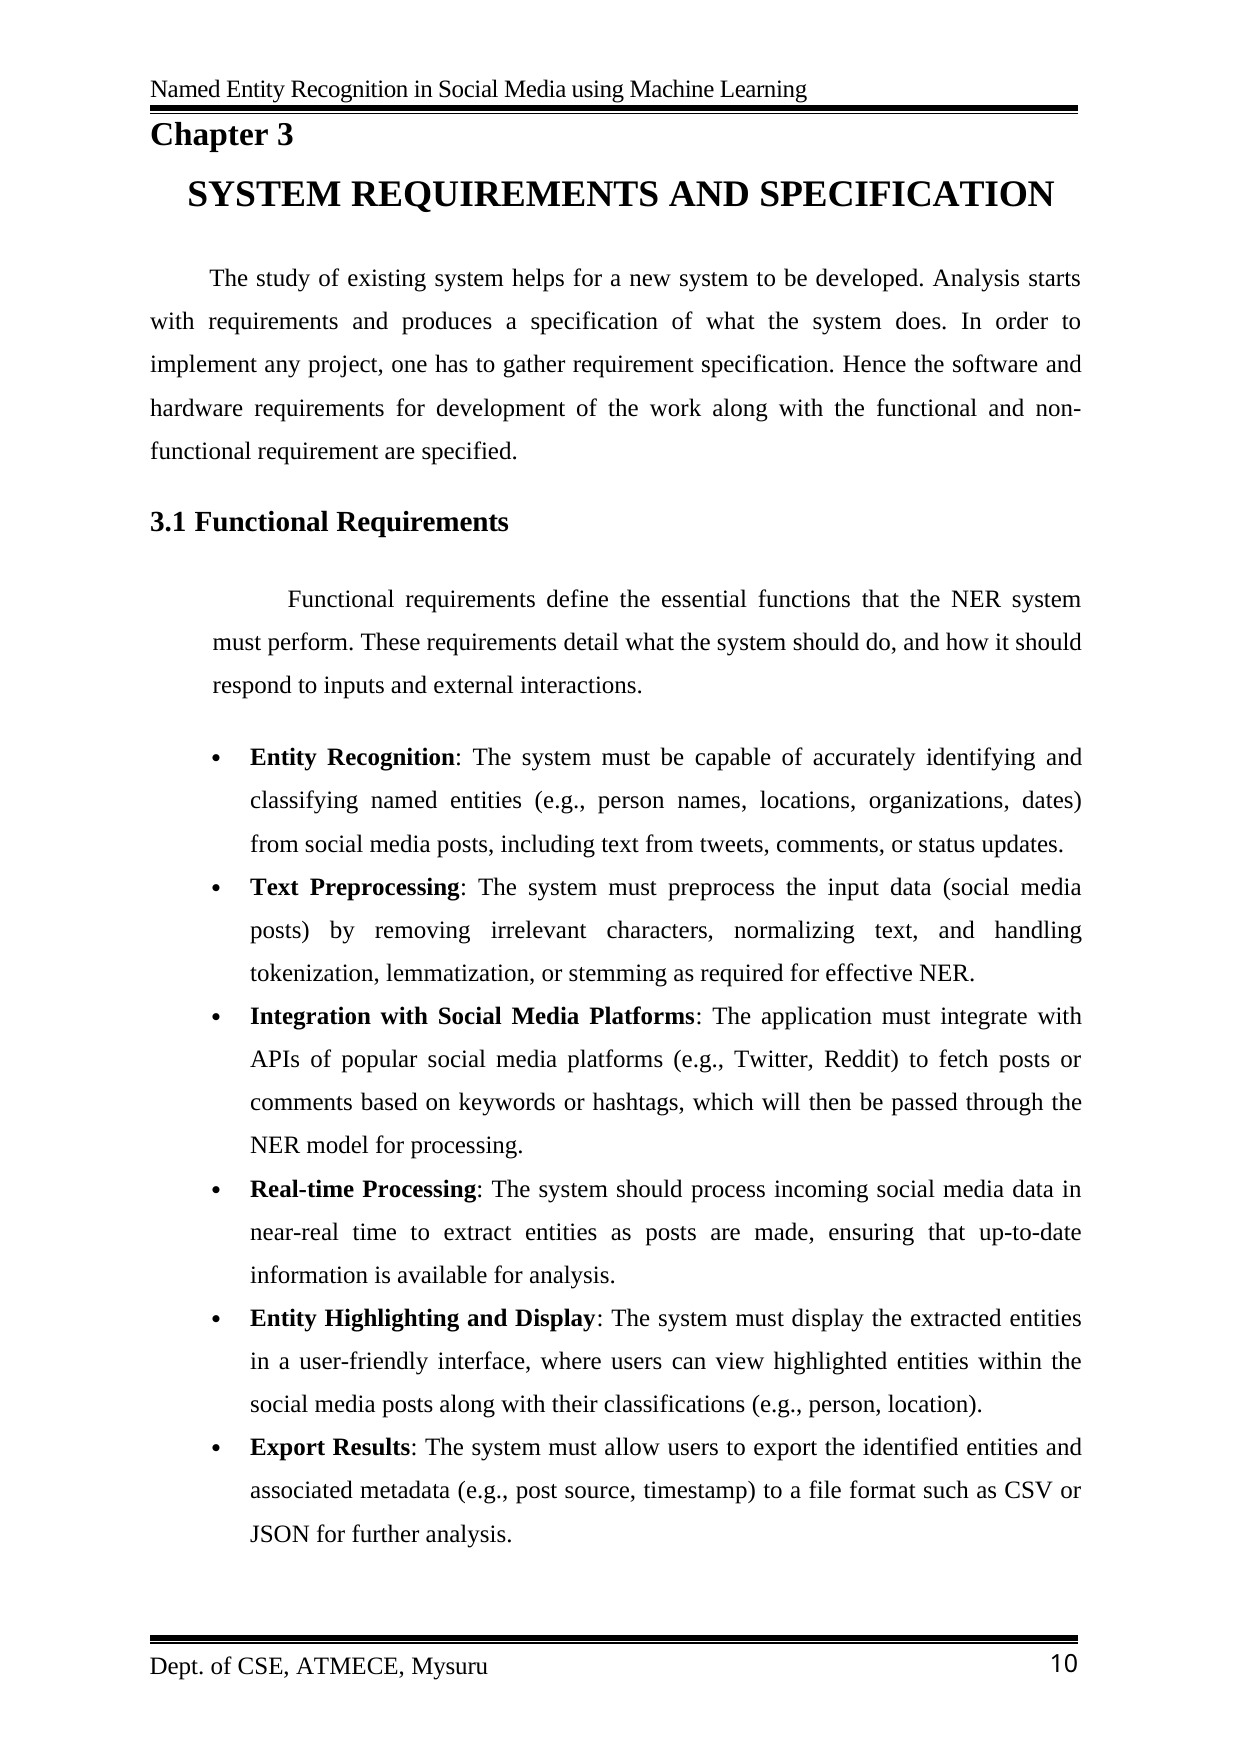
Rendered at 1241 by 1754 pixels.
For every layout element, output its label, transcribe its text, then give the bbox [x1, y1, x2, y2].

list Real-time Processing: The system should process incoming social media data in near-real time to extract entities as posts are made, ensuring that up-to-date information is available for analysis. [212, 1174, 1083, 1289]
text The study of existing system helps for a new system to be developed. Analysis starts with requirements and produces a specification of what the system does. In order to implement any project, one has to gather requirement specification. Hence the software and hardware requirements for development of the work along with the functional and non- functional requirement are specified. [150, 263, 1083, 464]
list Entity Highlighting and Display: The system must display the extracted entities in a user-friendly interface, where users can view highlighted entities within the social media posts along with their classifications (e.g., person, location). [212, 1303, 1083, 1418]
list Integration with Social Media Platforms: The application must integrate with APIs of popular social media platforms (e.g., Twitter, Reddit) to fetch posts or comments based on keywords or hashtags, which will then be passed through the NER model for processing. [212, 1001, 1083, 1159]
text Functional requirements define the essential functions that the NER system must perform. These requirements detail what the system should do, and how it should respond to inputs and external interactions. [212, 584, 1083, 699]
list Functional Requirements [150, 504, 1083, 538]
list Text Preprocessing: The system must preprocess the input data (social media posts) by removing irrelevant characters, normalizing text, and handling tokenization, lemmatization, or stemming as required for effective NER. [212, 872, 1083, 987]
text Chapter 3 [150, 114, 1083, 152]
list Entity Recognition: The system must be capable of accurately identifying and classifying named entities (e.g., person names, locations, organizations, dates) from social media posts, including text from tweets, comments, or status updates. [212, 742, 1083, 857]
list Export Results: The system must allow users to export the identified entities and associated metadata (e.g., post source, timestamp) to a file format such as CSV or JSON for further analysis. [212, 1432, 1083, 1547]
text SYSTEM REQUIREMENTS AND SPECIFICATION [159, 172, 1083, 215]
